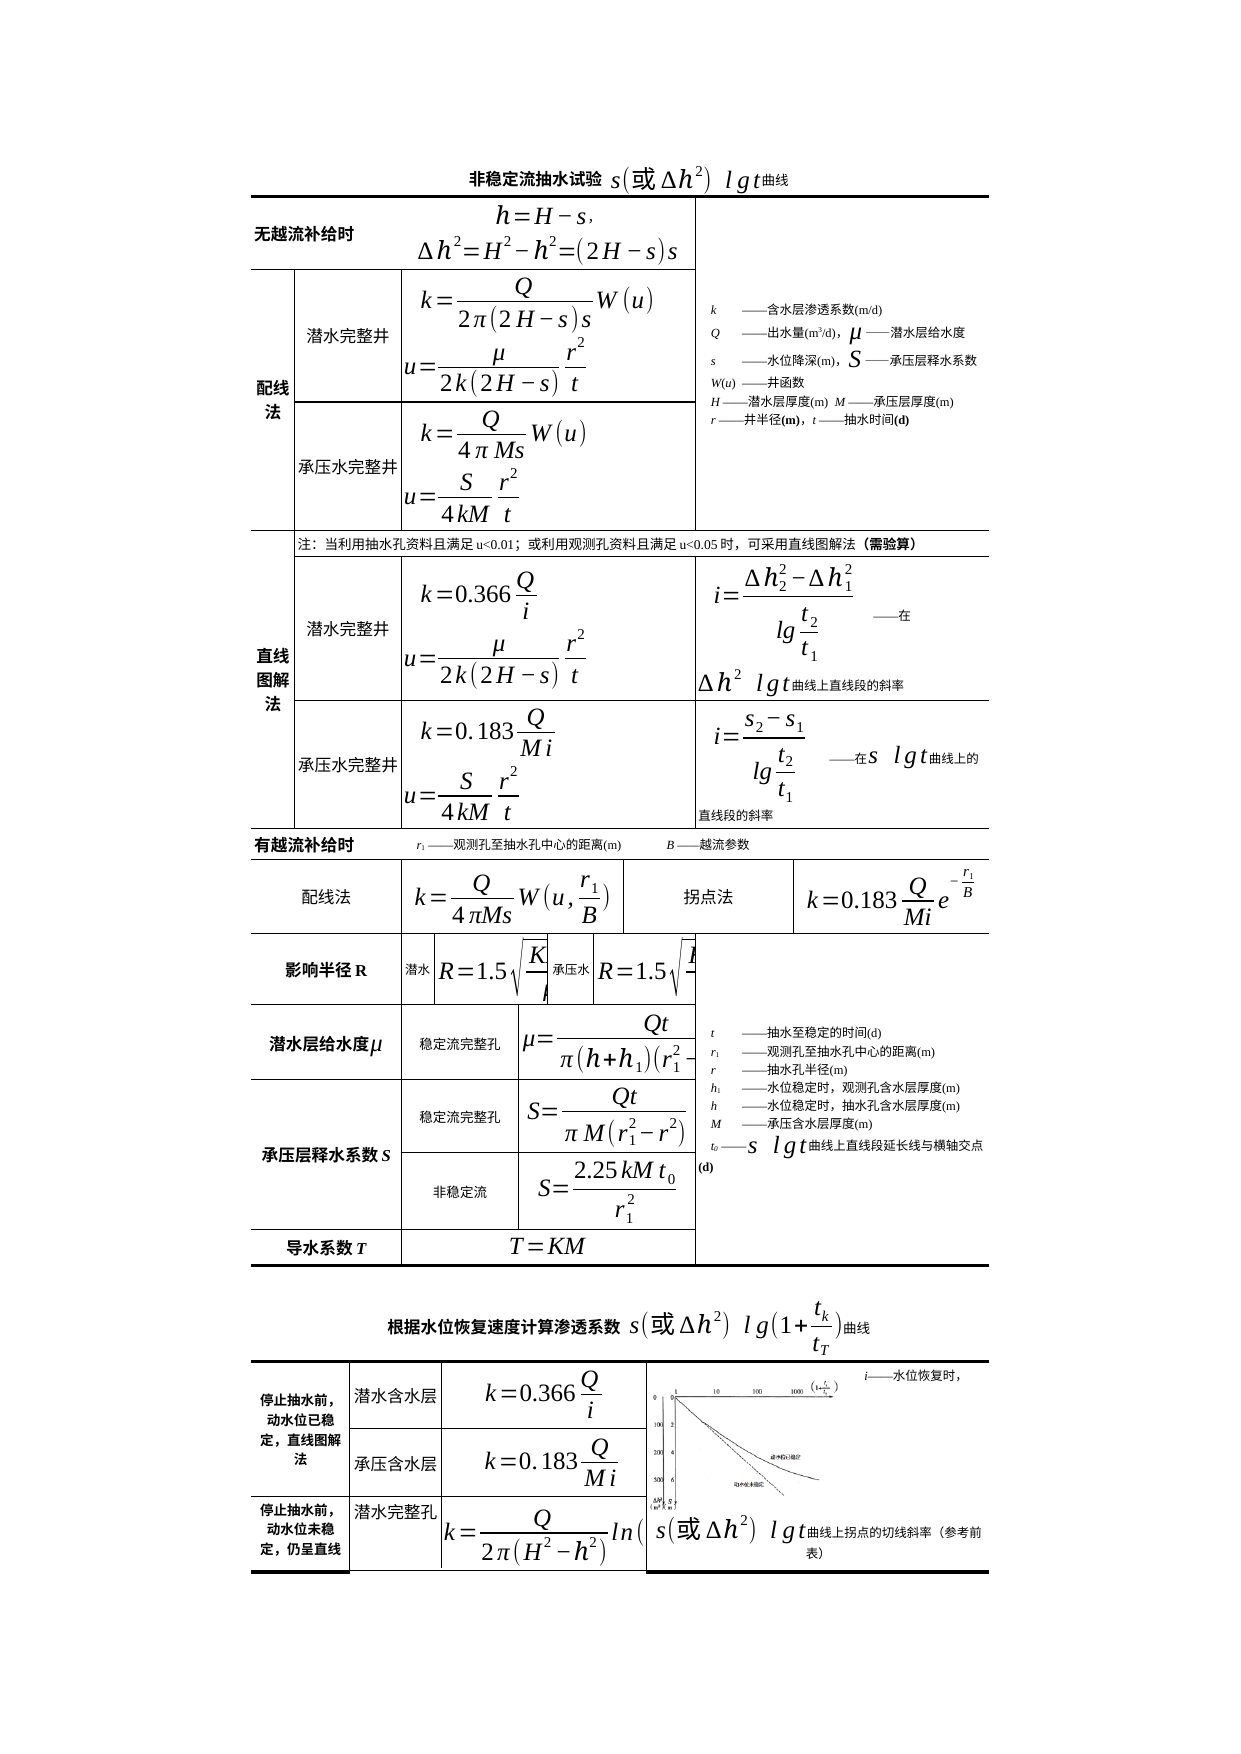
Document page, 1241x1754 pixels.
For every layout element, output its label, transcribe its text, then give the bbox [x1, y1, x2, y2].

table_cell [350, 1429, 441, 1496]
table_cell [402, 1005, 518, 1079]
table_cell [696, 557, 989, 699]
text 根据水位恢复速度计算渗透系数 曲线 [187, 1293, 1053, 1360]
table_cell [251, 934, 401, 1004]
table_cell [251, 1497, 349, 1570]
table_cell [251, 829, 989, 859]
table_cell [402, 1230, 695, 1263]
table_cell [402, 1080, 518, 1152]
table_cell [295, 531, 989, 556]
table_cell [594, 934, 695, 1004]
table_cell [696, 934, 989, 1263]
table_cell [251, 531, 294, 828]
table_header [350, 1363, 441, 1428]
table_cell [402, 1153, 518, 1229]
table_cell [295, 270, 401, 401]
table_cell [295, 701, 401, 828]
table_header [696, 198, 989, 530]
text 非稳定流抽水试验 曲线 [187, 162, 1053, 195]
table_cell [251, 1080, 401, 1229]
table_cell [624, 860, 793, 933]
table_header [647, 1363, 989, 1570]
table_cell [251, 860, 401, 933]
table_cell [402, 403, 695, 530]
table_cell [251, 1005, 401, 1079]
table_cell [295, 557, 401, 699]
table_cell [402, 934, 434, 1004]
picture [647, 1376, 840, 1512]
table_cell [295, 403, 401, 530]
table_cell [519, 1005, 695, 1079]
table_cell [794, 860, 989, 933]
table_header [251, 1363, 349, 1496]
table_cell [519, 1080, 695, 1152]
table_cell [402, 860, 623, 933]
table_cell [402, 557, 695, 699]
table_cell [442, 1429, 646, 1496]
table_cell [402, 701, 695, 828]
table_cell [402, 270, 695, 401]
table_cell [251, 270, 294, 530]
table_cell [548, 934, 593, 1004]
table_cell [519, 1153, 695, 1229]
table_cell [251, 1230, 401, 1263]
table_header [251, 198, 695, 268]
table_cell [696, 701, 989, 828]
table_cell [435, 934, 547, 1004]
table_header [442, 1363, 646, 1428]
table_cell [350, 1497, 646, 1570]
